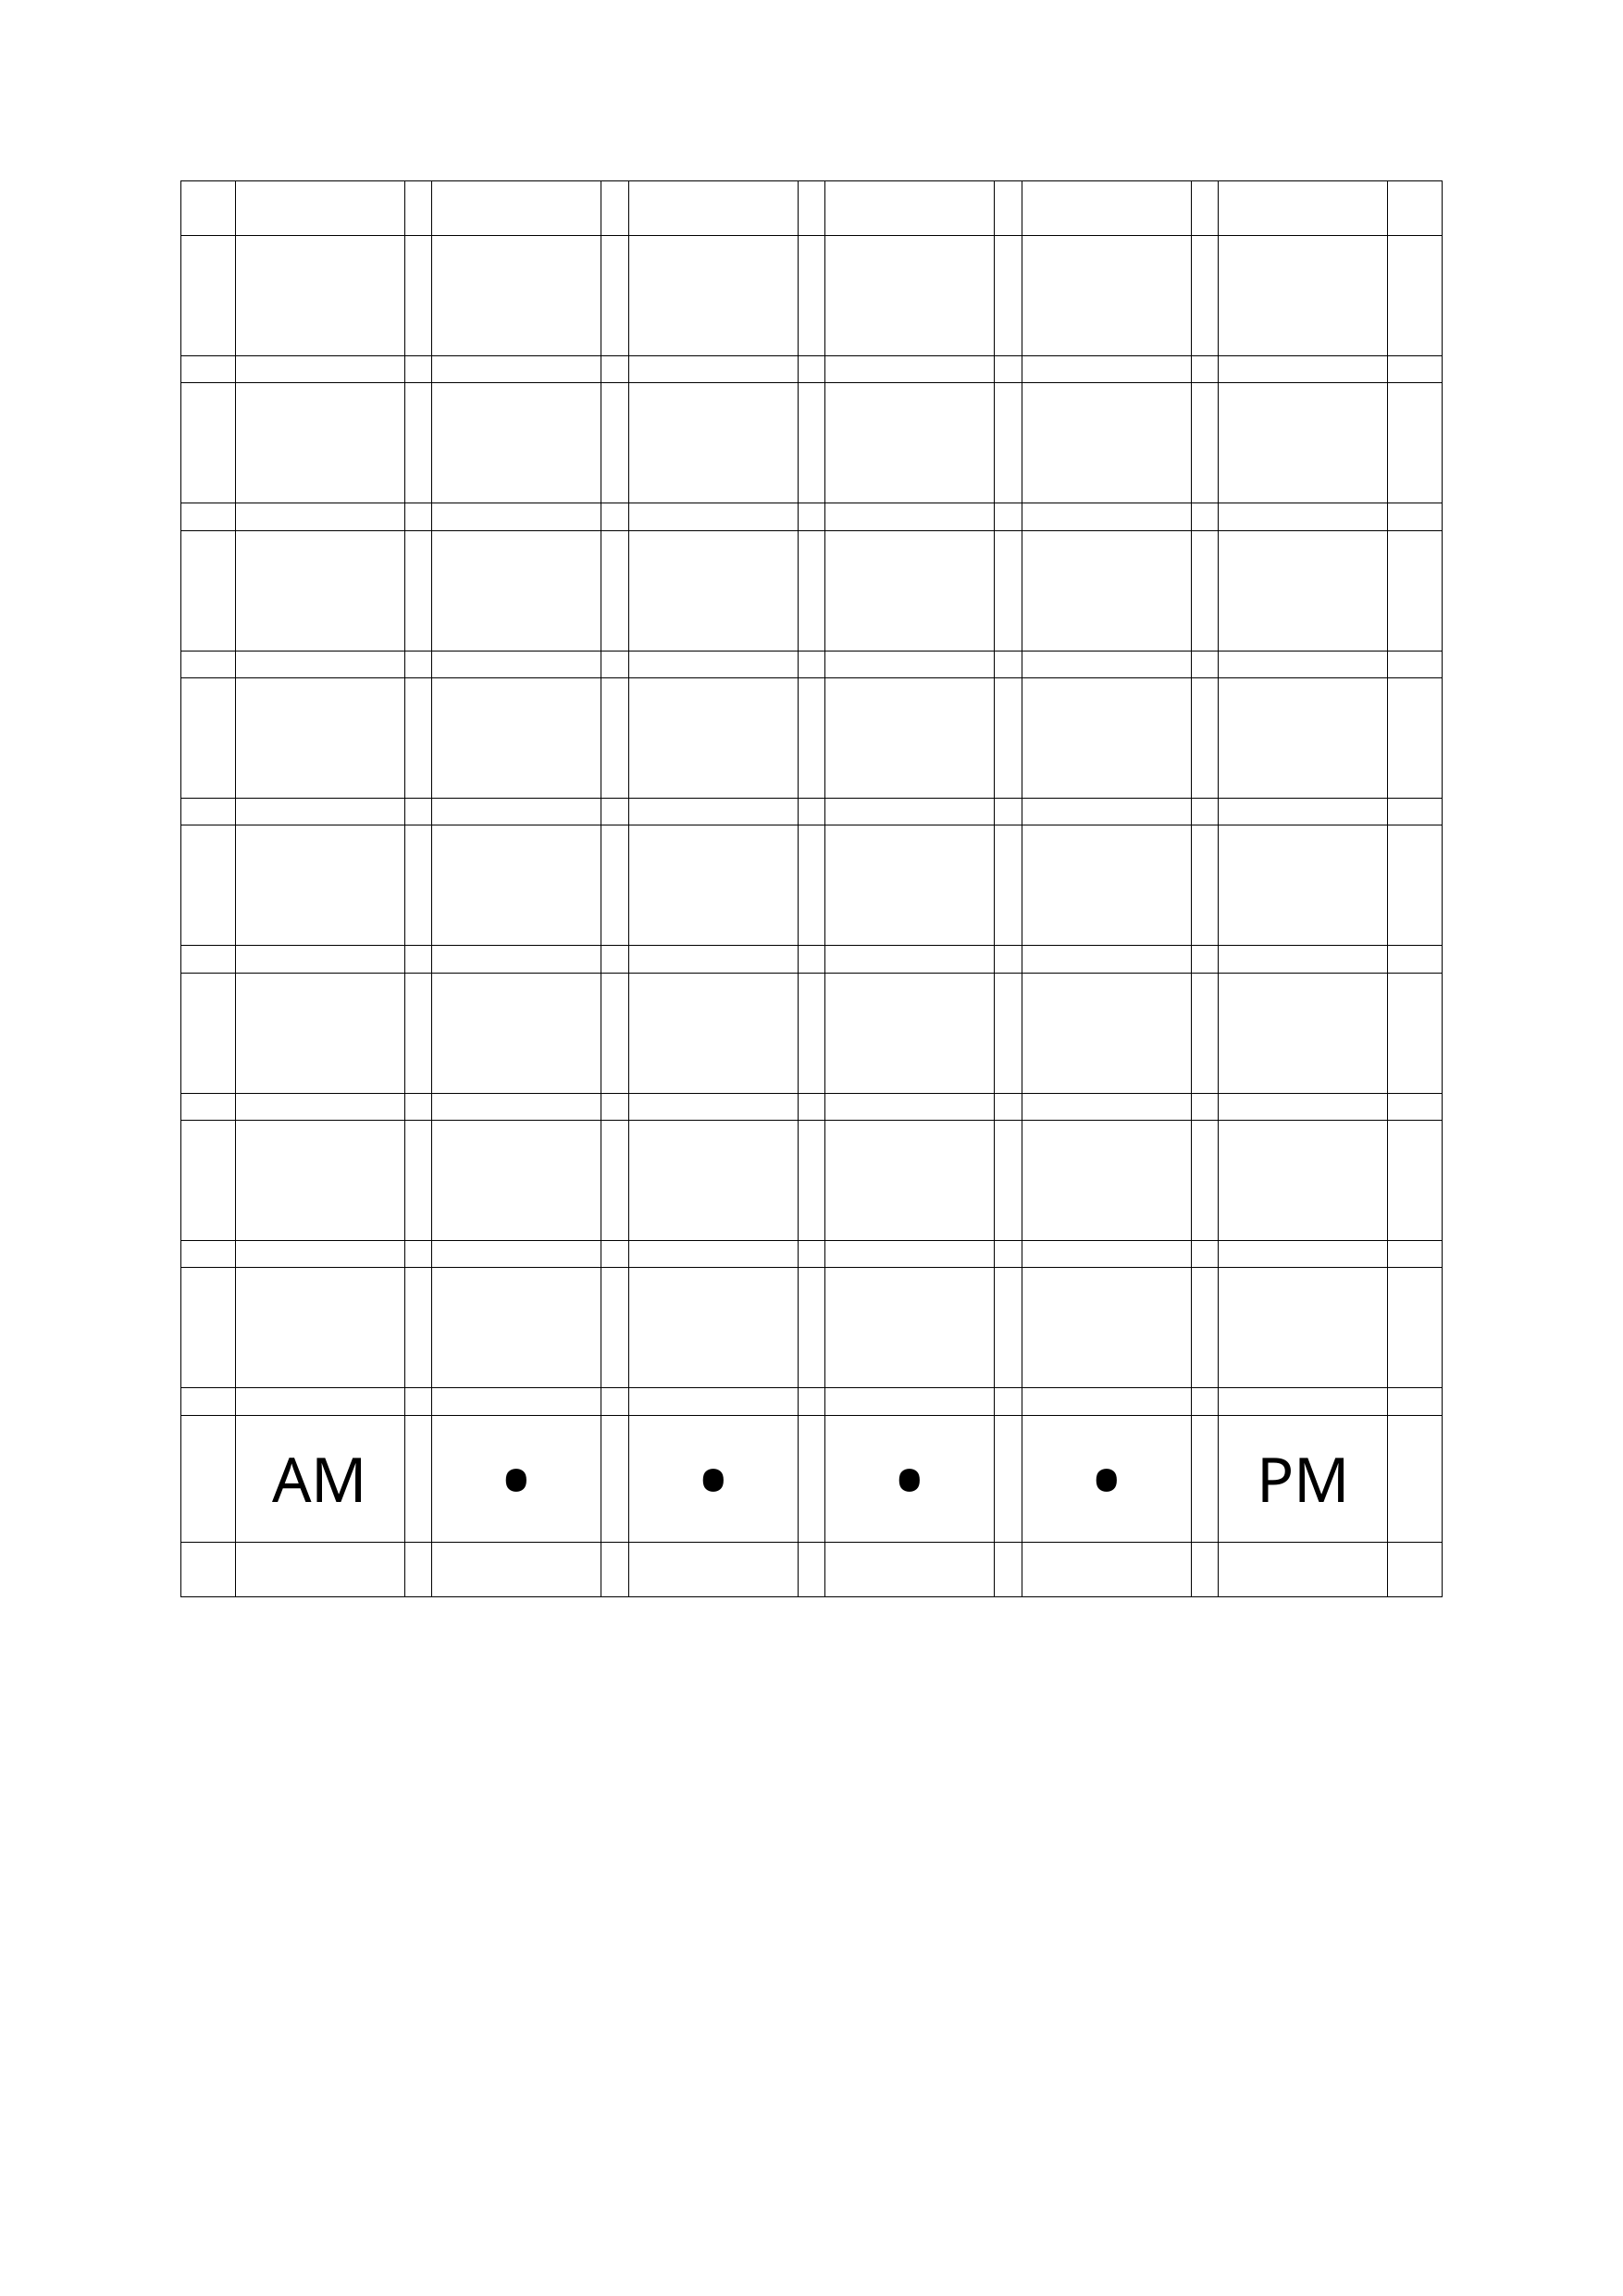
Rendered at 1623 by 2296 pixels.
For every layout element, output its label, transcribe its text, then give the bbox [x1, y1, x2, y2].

table_cell [1388, 825, 1442, 945]
table_cell [995, 383, 1022, 503]
table_cell [629, 383, 798, 503]
table_cell [1022, 1543, 1191, 1596]
table_cell [629, 503, 798, 529]
table_cell [995, 652, 1022, 677]
table_cell [1219, 825, 1387, 945]
table_cell [432, 799, 601, 825]
table_cell [601, 531, 628, 650]
table_cell [1022, 799, 1191, 825]
table_cell [181, 1268, 235, 1387]
table_cell [1022, 946, 1191, 973]
table_cell [236, 503, 404, 529]
table_cell [601, 799, 628, 825]
table_cell [629, 531, 798, 650]
table_cell [1022, 1241, 1191, 1267]
table_cell [1219, 531, 1387, 650]
table_header [995, 181, 1022, 235]
table_cell [432, 531, 601, 650]
table_cell [1022, 1388, 1191, 1415]
table_cell [236, 1121, 404, 1240]
table_cell AM [236, 1416, 404, 1542]
table_cell [1022, 1121, 1191, 1240]
table_cell [1192, 1121, 1218, 1240]
table_cell [601, 678, 628, 798]
table_cell [405, 1268, 431, 1387]
table_cell [995, 1543, 1022, 1596]
table_cell [1192, 946, 1218, 973]
table_header [405, 181, 431, 235]
table_cell [1219, 799, 1387, 825]
table_cell [629, 1543, 798, 1596]
table_cell [799, 1268, 824, 1387]
table_cell [1219, 678, 1387, 798]
table_cell [799, 974, 824, 1093]
table_cell [181, 503, 235, 529]
table_header [236, 181, 404, 235]
table_cell [1022, 652, 1191, 677]
table_cell [1192, 974, 1218, 1093]
table_cell [405, 652, 431, 677]
table_cell [405, 1241, 431, 1267]
table_cell [1388, 383, 1442, 503]
table_cell [1192, 1543, 1218, 1596]
table_cell [432, 236, 601, 355]
table_cell [629, 1241, 798, 1267]
table_header [799, 181, 824, 235]
table_cell [1022, 974, 1191, 1093]
table_cell [1022, 1094, 1191, 1120]
table_cell [799, 1241, 824, 1267]
table_cell [629, 678, 798, 798]
table_cell [1192, 799, 1218, 825]
table_cell [405, 1094, 431, 1120]
table_cell [799, 946, 824, 973]
table_cell [825, 1268, 994, 1387]
table_cell [825, 236, 994, 355]
table_cell [181, 1388, 235, 1415]
table_cell [236, 531, 404, 650]
table_cell [601, 356, 628, 382]
table_cell [1192, 236, 1218, 355]
table_cell [601, 1094, 628, 1120]
table_cell [1192, 1416, 1218, 1542]
table_cell [995, 825, 1022, 945]
table_cell [601, 1543, 628, 1596]
table_cell [825, 678, 994, 798]
table_cell [181, 1543, 235, 1596]
table_cell [825, 531, 994, 650]
table_cell [1192, 1094, 1218, 1120]
table_cell [432, 946, 601, 973]
table_header [181, 181, 235, 235]
table_cell [405, 799, 431, 825]
table_cell • [1022, 1416, 1191, 1542]
table_cell [629, 236, 798, 355]
table_cell [1388, 1388, 1442, 1415]
table_cell [601, 946, 628, 973]
table_cell [1388, 503, 1442, 529]
table_cell [405, 946, 431, 973]
table_cell [1192, 1268, 1218, 1387]
table_cell [1022, 825, 1191, 945]
table_cell [1219, 1094, 1387, 1120]
table_cell [405, 825, 431, 945]
table_cell [601, 1416, 628, 1542]
table_cell [1192, 652, 1218, 677]
table_cell [236, 799, 404, 825]
table_cell [432, 1543, 601, 1596]
table_cell [1219, 974, 1387, 1093]
table_cell [432, 1268, 601, 1387]
table_cell [236, 236, 404, 355]
table_cell [181, 652, 235, 677]
table_cell [432, 1241, 601, 1267]
table_header [1388, 181, 1442, 235]
table_cell [995, 356, 1022, 382]
table_cell [1192, 356, 1218, 382]
table_cell [995, 1241, 1022, 1267]
table_header [825, 181, 994, 235]
table_cell [432, 678, 601, 798]
table_cell [825, 974, 994, 1093]
table_cell [601, 236, 628, 355]
table_header [1022, 181, 1191, 235]
table_cell [1388, 236, 1442, 355]
table_cell [1388, 1094, 1442, 1120]
table_cell [995, 946, 1022, 973]
table_cell [181, 1241, 235, 1267]
table_cell [601, 974, 628, 1093]
table_cell [995, 1388, 1022, 1415]
table_cell [1219, 652, 1387, 677]
table_cell [601, 825, 628, 945]
table_cell [432, 383, 601, 503]
table_cell [601, 1388, 628, 1415]
table_cell [236, 1268, 404, 1387]
table_cell [181, 946, 235, 973]
table_cell [236, 356, 404, 382]
table_cell [1388, 1121, 1442, 1240]
table_cell [236, 678, 404, 798]
table_cell [1022, 678, 1191, 798]
table_cell [799, 1416, 824, 1542]
table_cell [1022, 236, 1191, 355]
table_cell [405, 1121, 431, 1240]
table_cell [1388, 652, 1442, 677]
table_cell [1192, 383, 1218, 503]
table_cell [405, 383, 431, 503]
table_cell [1219, 1543, 1387, 1596]
table_cell [432, 1388, 601, 1415]
table_cell [825, 799, 994, 825]
table_header [629, 181, 798, 235]
table_cell [995, 236, 1022, 355]
table_cell [799, 799, 824, 825]
table_cell [236, 1543, 404, 1596]
table_cell [825, 825, 994, 945]
table_cell [432, 503, 601, 529]
table_cell [1388, 1241, 1442, 1267]
table_cell [629, 652, 798, 677]
table_cell [629, 799, 798, 825]
table_cell [236, 825, 404, 945]
table_cell [825, 1543, 994, 1596]
table_cell [1192, 825, 1218, 945]
table_cell [236, 652, 404, 677]
table_header [601, 181, 628, 235]
table_cell [181, 356, 235, 382]
table_cell [1022, 383, 1191, 503]
table_cell [601, 1121, 628, 1240]
table_cell [825, 1121, 994, 1240]
table_cell [1388, 678, 1442, 798]
table_cell [799, 356, 824, 382]
table_cell [995, 1094, 1022, 1120]
table_cell [1192, 678, 1218, 798]
table_cell [1219, 1388, 1387, 1415]
table_cell [799, 236, 824, 355]
table_cell [1388, 1416, 1442, 1542]
table_cell [405, 531, 431, 650]
table_cell [405, 236, 431, 355]
table_cell [405, 1416, 431, 1542]
table_cell [799, 1543, 824, 1596]
table_cell [629, 946, 798, 973]
table_cell [181, 799, 235, 825]
table_cell [1219, 1241, 1387, 1267]
table_cell [799, 1094, 824, 1120]
table_cell [601, 1268, 628, 1387]
table_cell [181, 678, 235, 798]
table_cell [799, 652, 824, 677]
table_cell [601, 652, 628, 677]
table_cell [236, 946, 404, 973]
table_cell [181, 825, 235, 945]
table_cell [629, 1388, 798, 1415]
table_cell [825, 1241, 994, 1267]
table_cell [629, 1121, 798, 1240]
table_cell [799, 825, 824, 945]
table_cell [995, 974, 1022, 1093]
table_cell [1219, 1268, 1387, 1387]
table_cell [1219, 503, 1387, 529]
table_cell [1219, 383, 1387, 503]
table_cell [1388, 531, 1442, 650]
table_cell [405, 1388, 431, 1415]
table_cell [825, 503, 994, 529]
table_cell [1219, 356, 1387, 382]
table_cell [1388, 1543, 1442, 1596]
table_cell [629, 825, 798, 945]
table_cell [1388, 946, 1442, 973]
table_cell [1022, 503, 1191, 529]
table_cell [181, 1121, 235, 1240]
table_cell [1388, 1268, 1442, 1387]
table_cell [995, 1268, 1022, 1387]
table_cell [629, 356, 798, 382]
table_cell [432, 1121, 601, 1240]
table_cell [825, 383, 994, 503]
table_cell [995, 799, 1022, 825]
table_cell [1388, 799, 1442, 825]
table_cell [181, 974, 235, 1093]
table_header [1219, 181, 1387, 235]
table_cell [629, 1094, 798, 1120]
table_cell [601, 503, 628, 529]
table_cell [432, 825, 601, 945]
table_cell [236, 383, 404, 503]
table_cell [1192, 1241, 1218, 1267]
table_header [432, 181, 601, 235]
table_cell [799, 531, 824, 650]
table_cell [825, 1388, 994, 1415]
table_cell PM [1219, 1416, 1387, 1542]
table_cell [799, 383, 824, 503]
table_cell [181, 1416, 235, 1542]
table_cell • [825, 1416, 994, 1542]
table_cell [236, 1094, 404, 1120]
table_cell [601, 1241, 628, 1267]
table_cell [799, 678, 824, 798]
table_cell [236, 974, 404, 1093]
table_cell [405, 678, 431, 798]
table_cell [1388, 356, 1442, 382]
table_cell [405, 356, 431, 382]
table_cell [236, 1388, 404, 1415]
table_cell [799, 1121, 824, 1240]
table_cell [1022, 531, 1191, 650]
table_cell [995, 531, 1022, 650]
table_cell [1192, 503, 1218, 529]
table_cell [405, 974, 431, 1093]
table_cell [995, 1121, 1022, 1240]
table_cell [995, 503, 1022, 529]
table_cell [432, 974, 601, 1093]
table_cell [1022, 356, 1191, 382]
table_cell [181, 1094, 235, 1120]
table_cell [236, 1241, 404, 1267]
table_cell [629, 1268, 798, 1387]
table_cell [1219, 236, 1387, 355]
table_cell [601, 383, 628, 503]
table_cell [629, 974, 798, 1093]
table_cell [1219, 1121, 1387, 1240]
table_cell [995, 678, 1022, 798]
table_cell [181, 383, 235, 503]
table_cell [995, 1416, 1022, 1542]
table_cell [432, 652, 601, 677]
table_cell [181, 236, 235, 355]
table_cell • [432, 1416, 601, 1542]
table_cell [1388, 974, 1442, 1093]
table_cell [1192, 1388, 1218, 1415]
table_cell [181, 531, 235, 650]
table_cell [825, 652, 994, 677]
table_cell [799, 1388, 824, 1415]
table_cell [432, 356, 601, 382]
table_cell [1219, 946, 1387, 973]
table_header [1192, 181, 1218, 235]
table_cell [825, 946, 994, 973]
table_cell [1022, 1268, 1191, 1387]
table_cell [1192, 531, 1218, 650]
table_cell [405, 1543, 431, 1596]
table_cell • [629, 1416, 798, 1542]
table_cell [432, 1094, 601, 1120]
table_cell [825, 1094, 994, 1120]
table_cell [799, 503, 824, 529]
table_cell [405, 503, 431, 529]
table_cell [825, 356, 994, 382]
